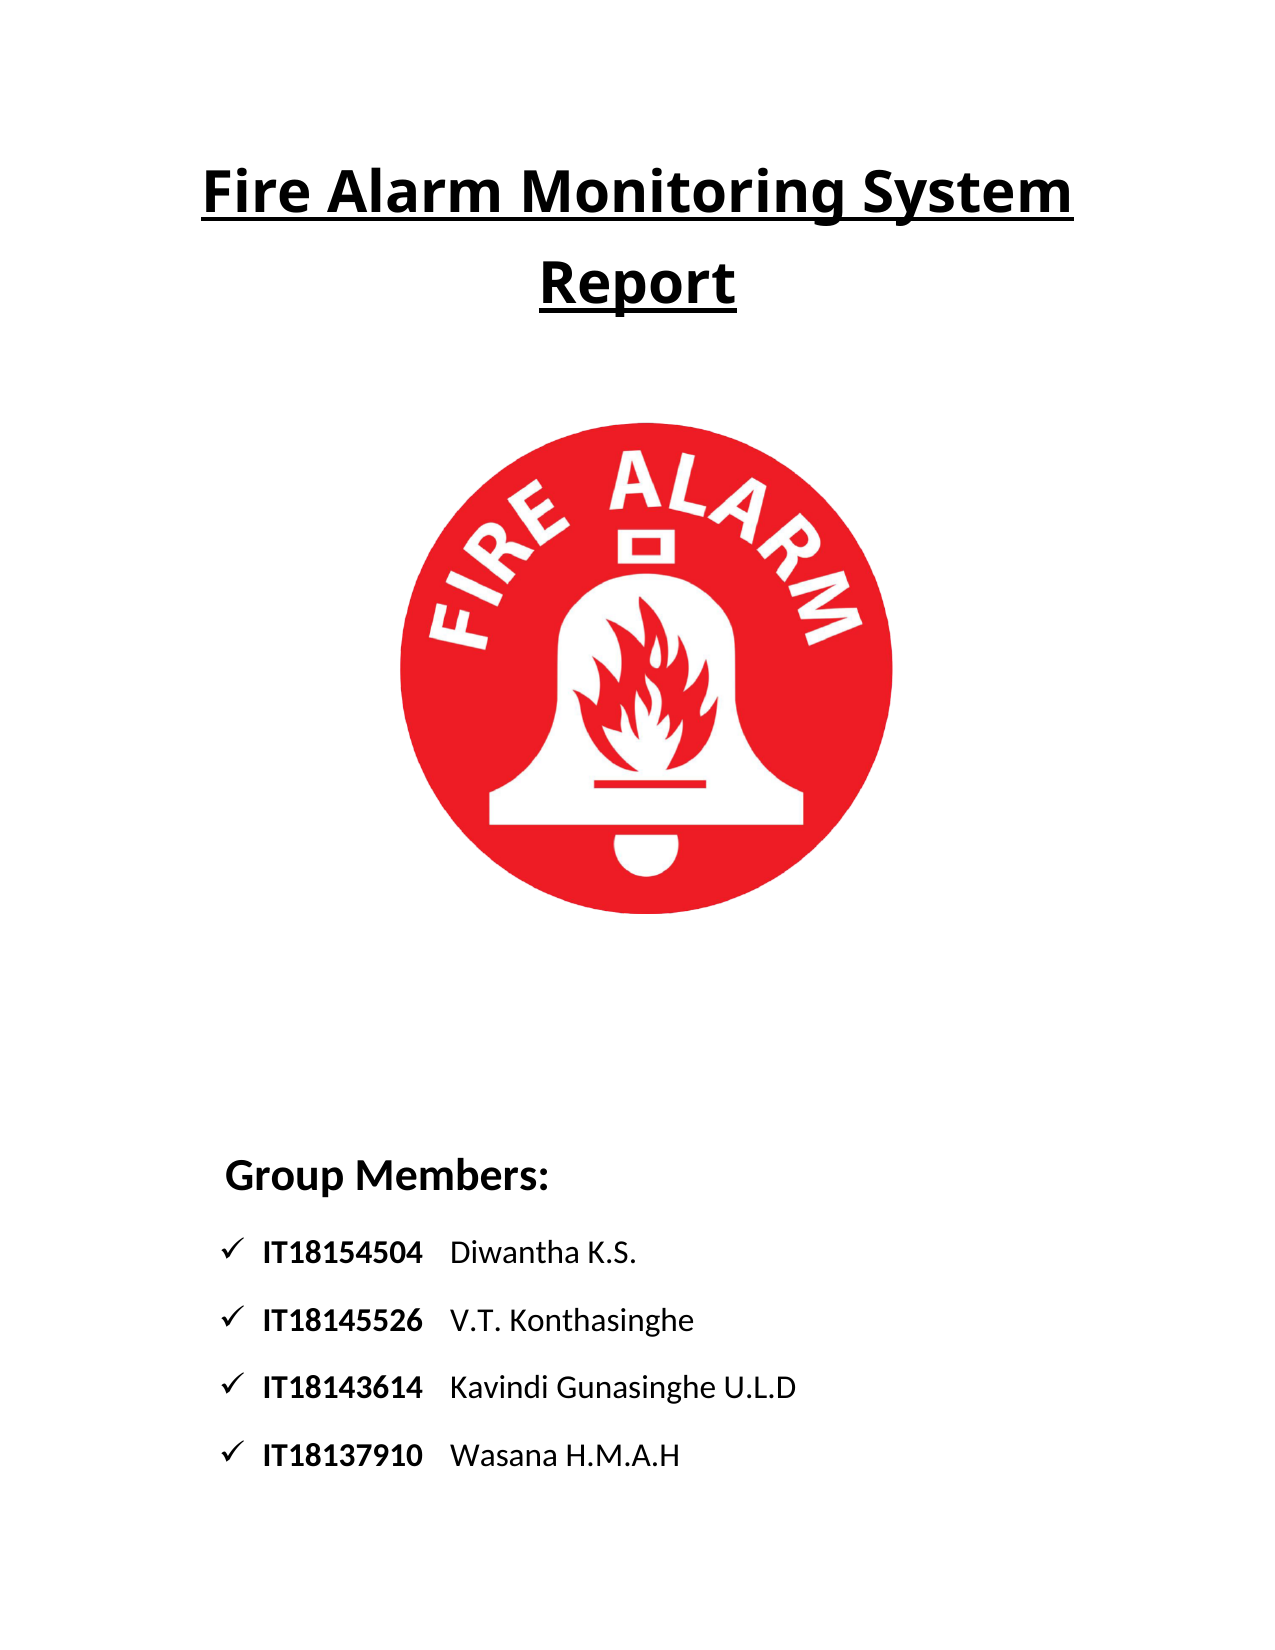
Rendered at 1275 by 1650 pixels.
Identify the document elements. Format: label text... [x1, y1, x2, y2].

list IT18137910 Wasana H.M.A.H [219, 1434, 1125, 1475]
picture [392, 418, 899, 914]
text Group Members: [150, 1146, 1125, 1202]
list IT18145526 V.T. Konthasinghe [219, 1299, 1125, 1340]
list IT18143614 Kavindi Gunasinghe U.L.D [219, 1367, 1125, 1407]
text Fire Alarm Monitoring System Report [150, 150, 1125, 321]
list IT18154504 Diwantha K.S. [219, 1231, 1125, 1272]
